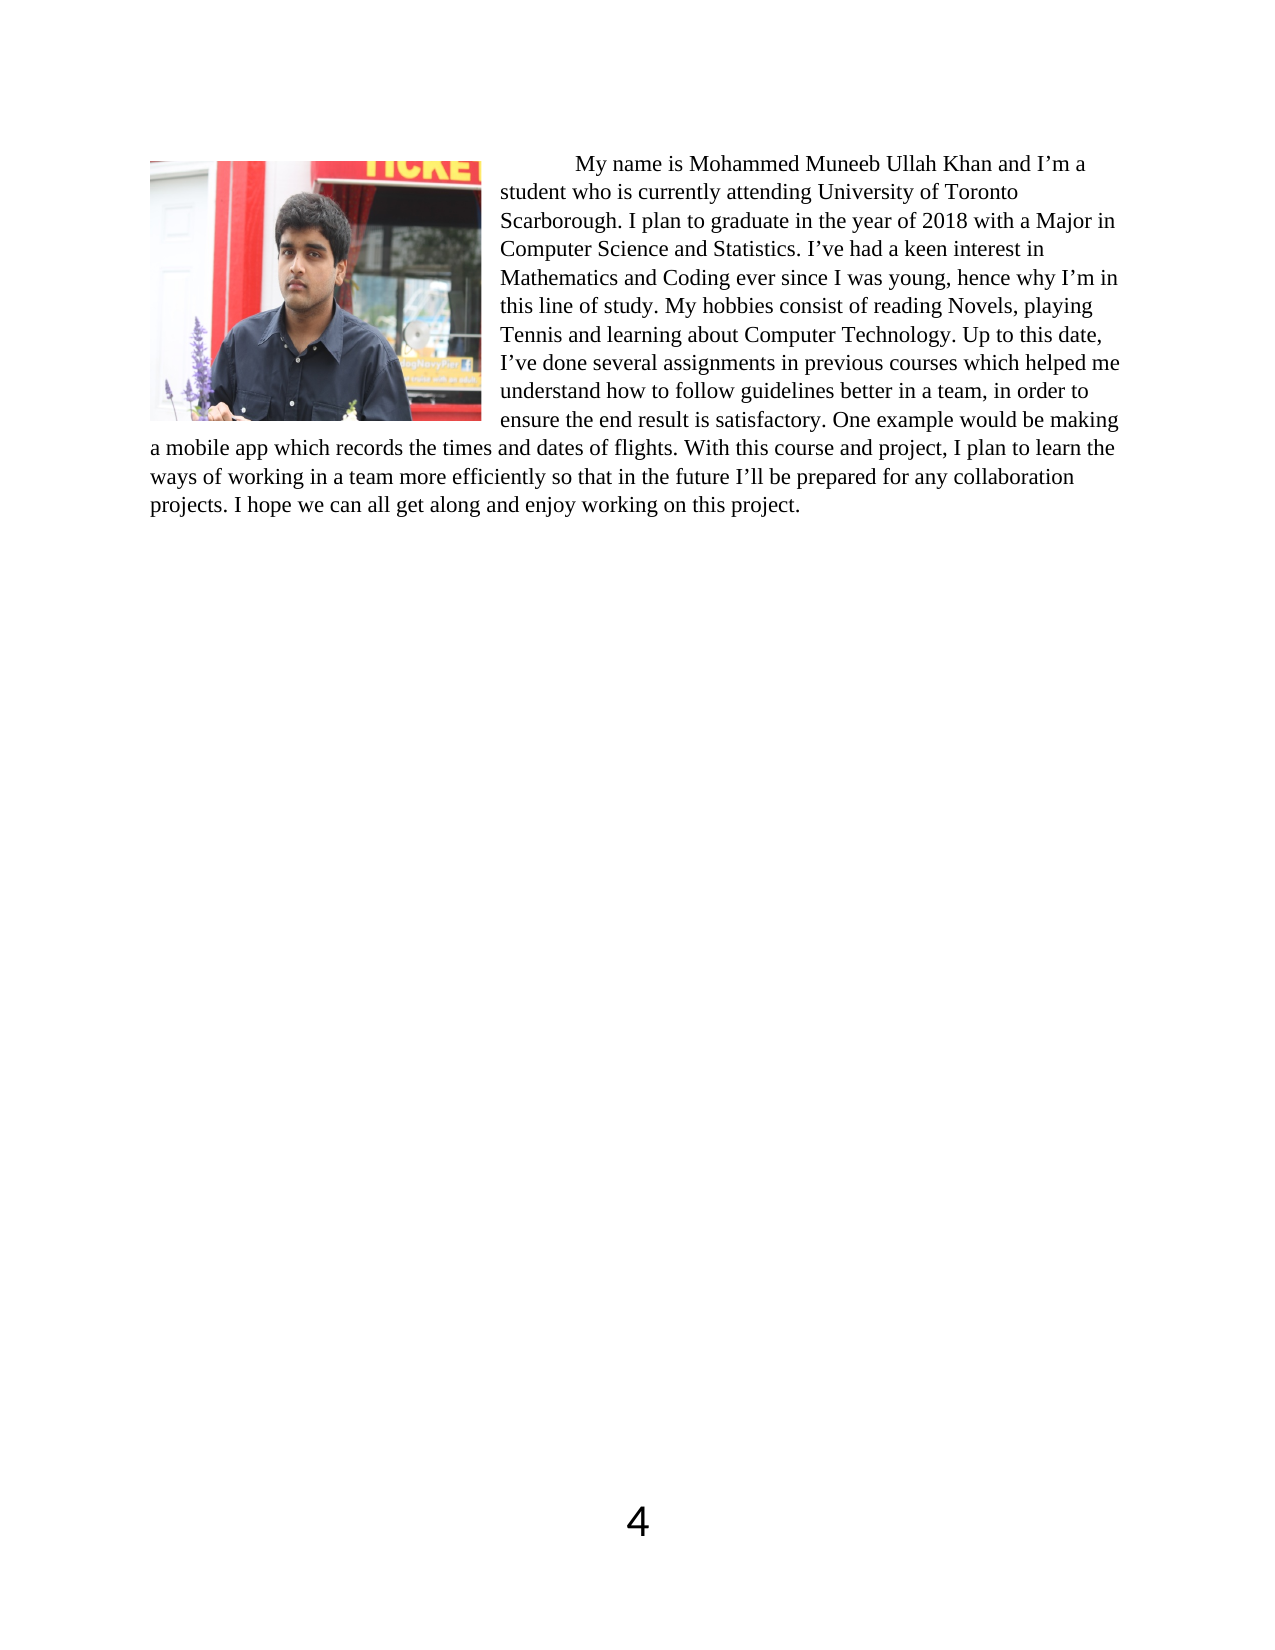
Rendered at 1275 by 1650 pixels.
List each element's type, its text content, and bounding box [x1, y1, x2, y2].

picture [150, 161, 482, 421]
text My name is Mohammed Muneeb Ullah Khan and I’m a student who is currently attending University of Toronto Scarborough. I plan to graduate in the year of 2018 with a Major in Computer Science and Statistics. I’ve had a keen interest in Mathematics and Coding ever since I was young, hence why I’m in this line of study. My hobbies consist of reading Novels, playing Tennis and learning about Computer Technology. Up to this date, I’ve done several assignments in previous courses which helped me understand how to follow guidelines better in a team, in order to ensure the end result is satisfactory. One example would be making a mobile app which records the times and dates of flights. With this course and project, I plan to learn the ways of working in a team more efficiently so that in the future I’ll be prepared for any collaboration projects. I hope we can all get along and enjoy working on this project. [150, 150, 1125, 548]
